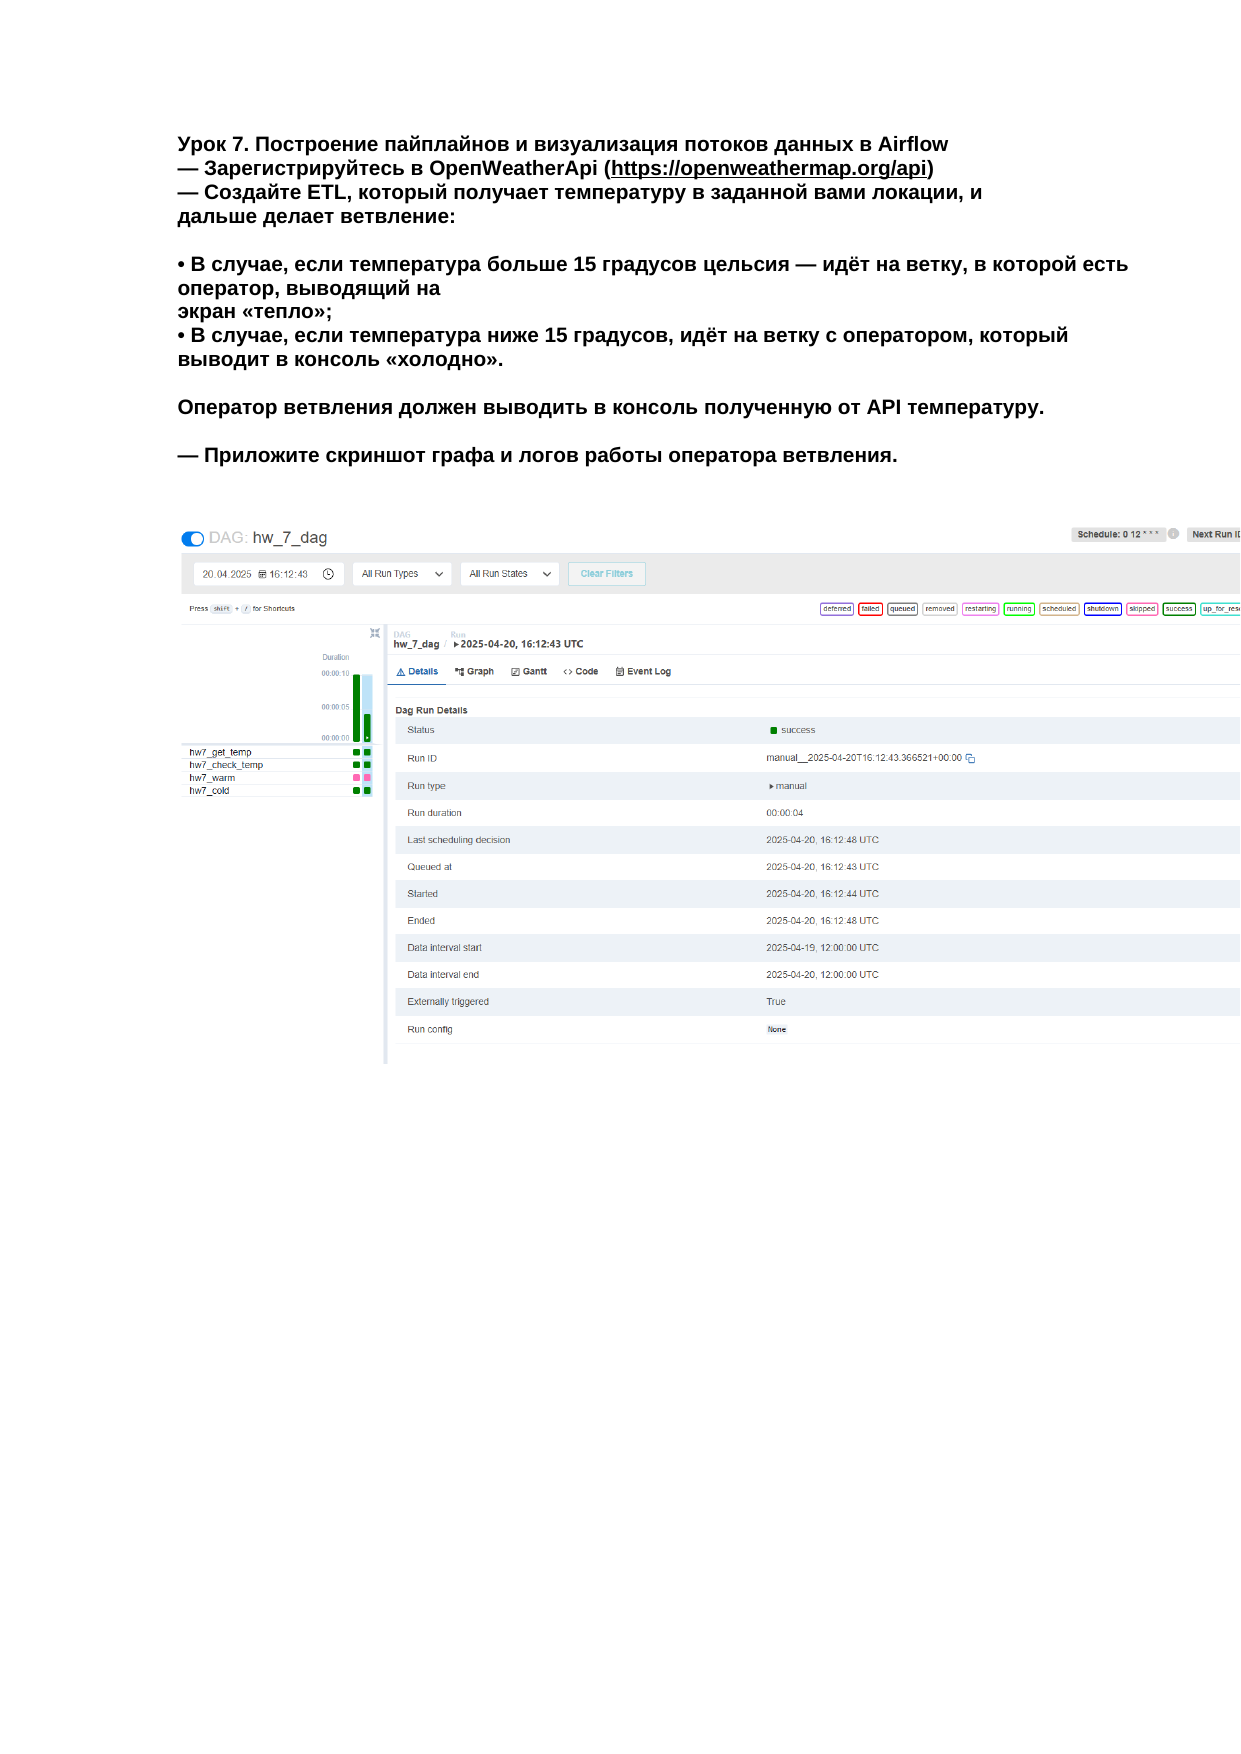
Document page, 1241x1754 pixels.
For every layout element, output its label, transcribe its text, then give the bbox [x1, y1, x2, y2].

text — Зарегистрируйтесь в ОрепWeatherApi (https://openweathermap.org/api) — Создайте ETL, который получает температуру в заданной вами локации, и дальше делает ветвление: • В случае, если температура больше 15 градусов цельсия — идёт на ветку, в которой есть оператор, выводящий на экран «тепло»; • В случае, если температура ниже 15 градусов, идёт на ветку с оператором, который выводит в консоль «холодно». Оператор ветвления должен выводить в консоль полученную от АРI температуру. — Приложите скриншот графа и логов работы оператора ветвления. [177, 156, 1152, 467]
picture [177, 513, 1241, 1064]
text Урок 7. Построение пайплайнов и визуализация потоков данных в Airflow [177, 118, 1152, 156]
